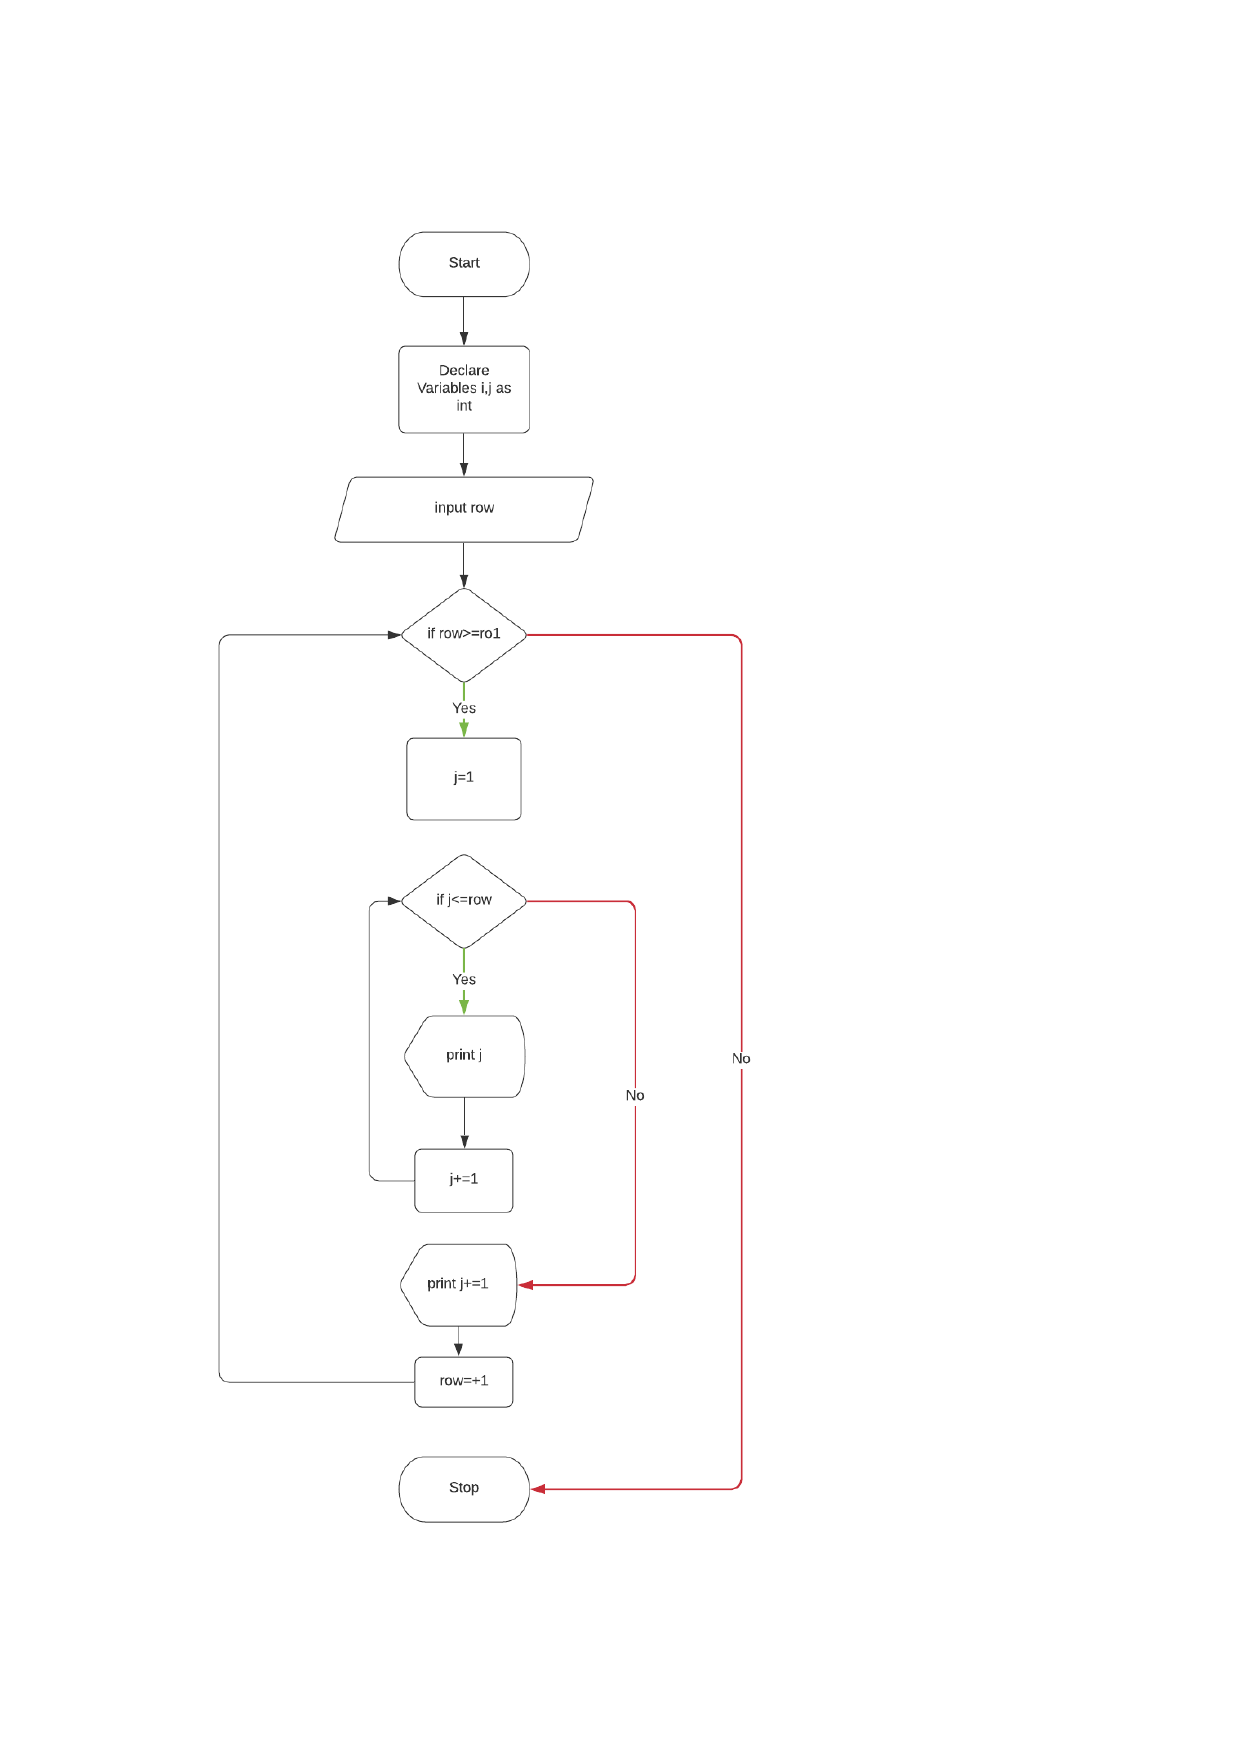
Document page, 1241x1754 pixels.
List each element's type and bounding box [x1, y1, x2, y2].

picture [187, 150, 787, 1604]
